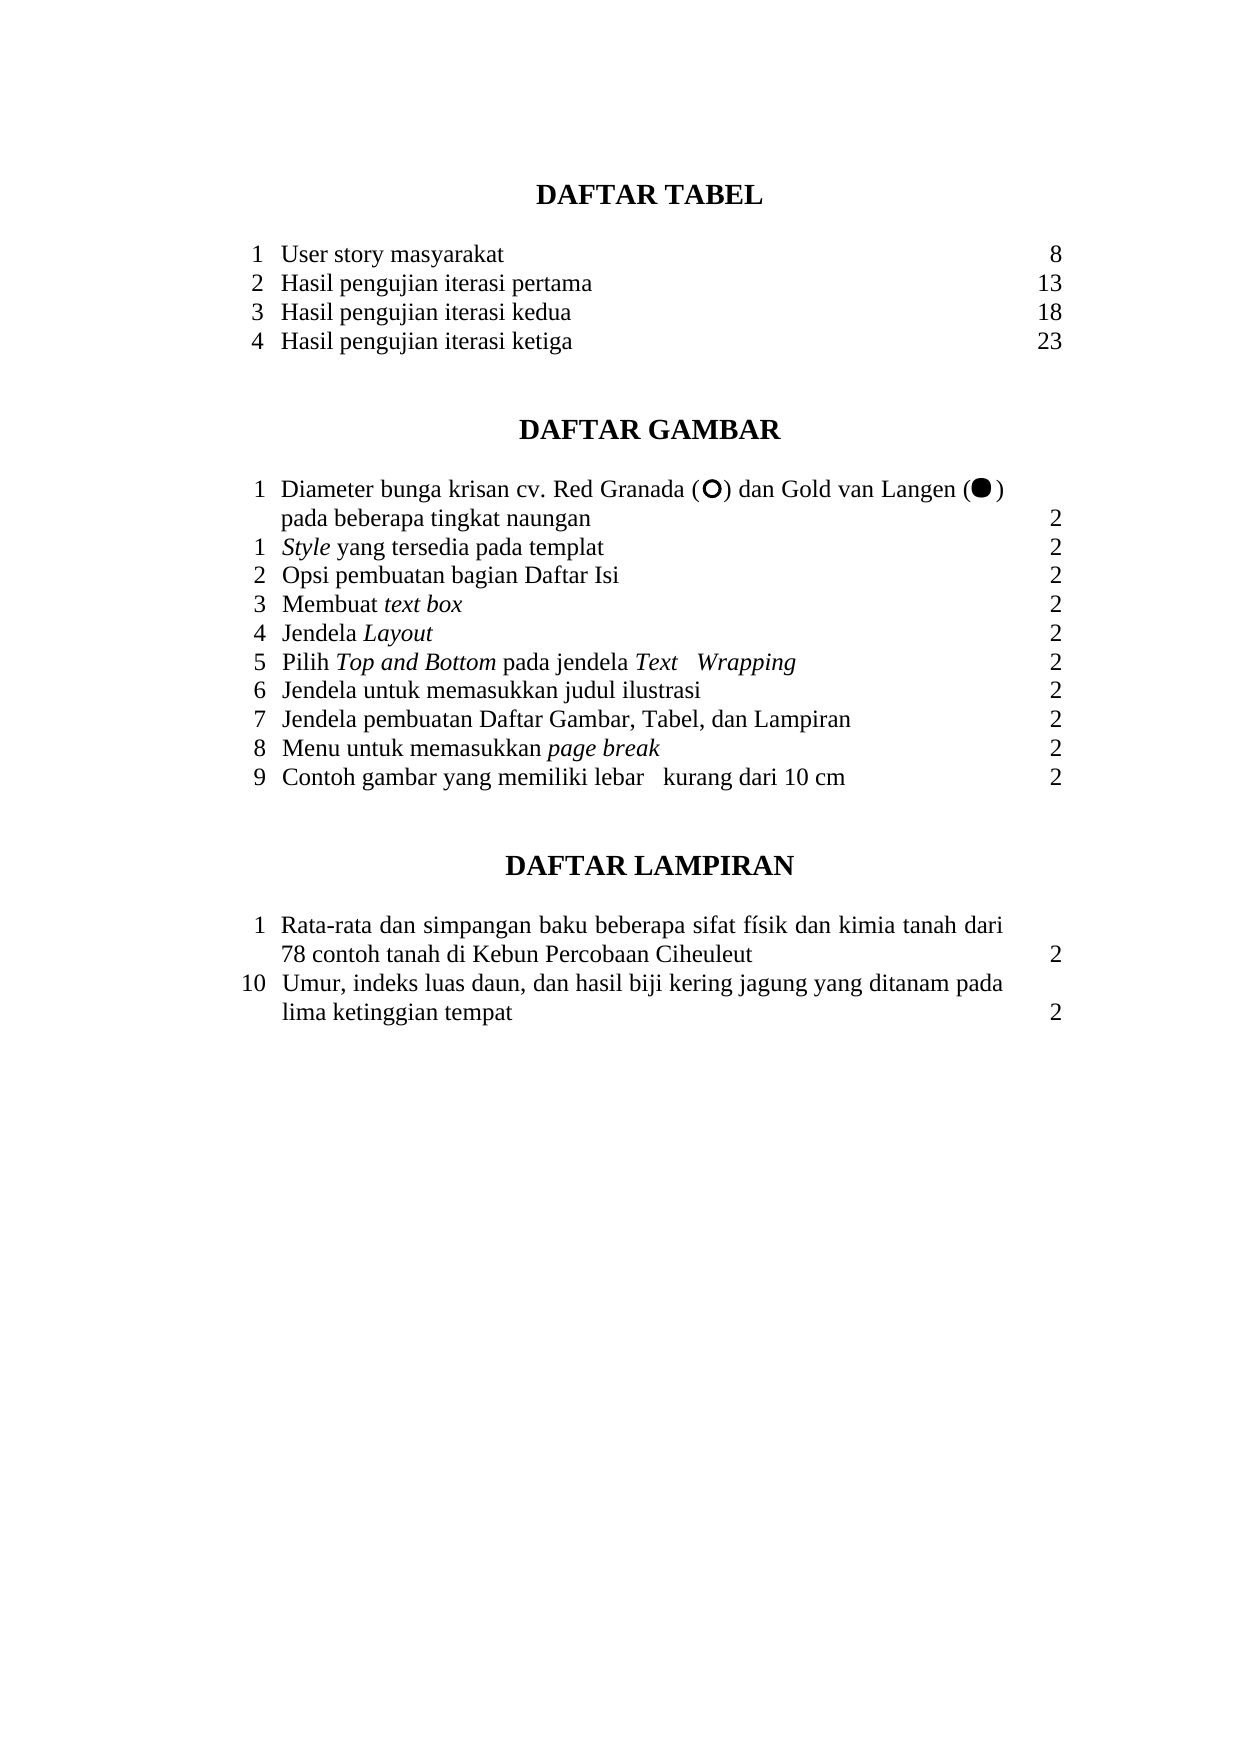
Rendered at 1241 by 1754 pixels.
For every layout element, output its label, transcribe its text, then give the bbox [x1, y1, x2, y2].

list Hasil pengujian iterasi pertama 13 [251, 268, 1004, 297]
text Jendela pembuatan Daftar Gambar, Tabel, dan Lampiran 2 [266, 704, 1004, 733]
list Hasil pengujian iterasi kedua 18 [251, 297, 1004, 326]
text Membuat text box 2 [266, 589, 1004, 618]
text DAFTAR GAMBAR [236, 412, 1063, 446]
text Jendela untuk memasukkan judul ilustrasi 2 [266, 676, 1004, 704]
list User story masyarakat 8 [251, 239, 1004, 268]
text Opsi pembuatan bagian Daftar Isi 2 [266, 561, 1004, 589]
text DAFTAR TABEL [236, 177, 1063, 211]
text Pilih Top and Bottom pada jendela Text Wrapping 2 [266, 647, 1004, 676]
text Style yang tersedia pada templat 2 [266, 532, 1004, 561]
text DAFTAR LAMPIRAN [236, 848, 1063, 882]
text Umur, indeks luas daun, dan hasil biji kering jagung yang ditanam pada lima ketinggian tempat 2 [266, 968, 1004, 1025]
list Rata-rata dan simpangan baku beberapa sifat físik dan kimia tanah dari 78 contoh tanah di Kebun Percobaan Ciheuleut 2 [266, 910, 1004, 968]
list Hasil pengujian iterasi ketiga 23 [251, 326, 1004, 354]
text Jendela Layout 2 [266, 618, 1004, 647]
list Diameter bunga krisan cv. Red Granada () dan Gold van Langen () pada beberapa tingkat naungan 2 [266, 474, 1004, 532]
text Menu untuk memasukkan page break 2 [266, 733, 1004, 762]
text Contoh gambar yang memiliki lebar kurang dari 10 cm 2 [266, 762, 1004, 791]
